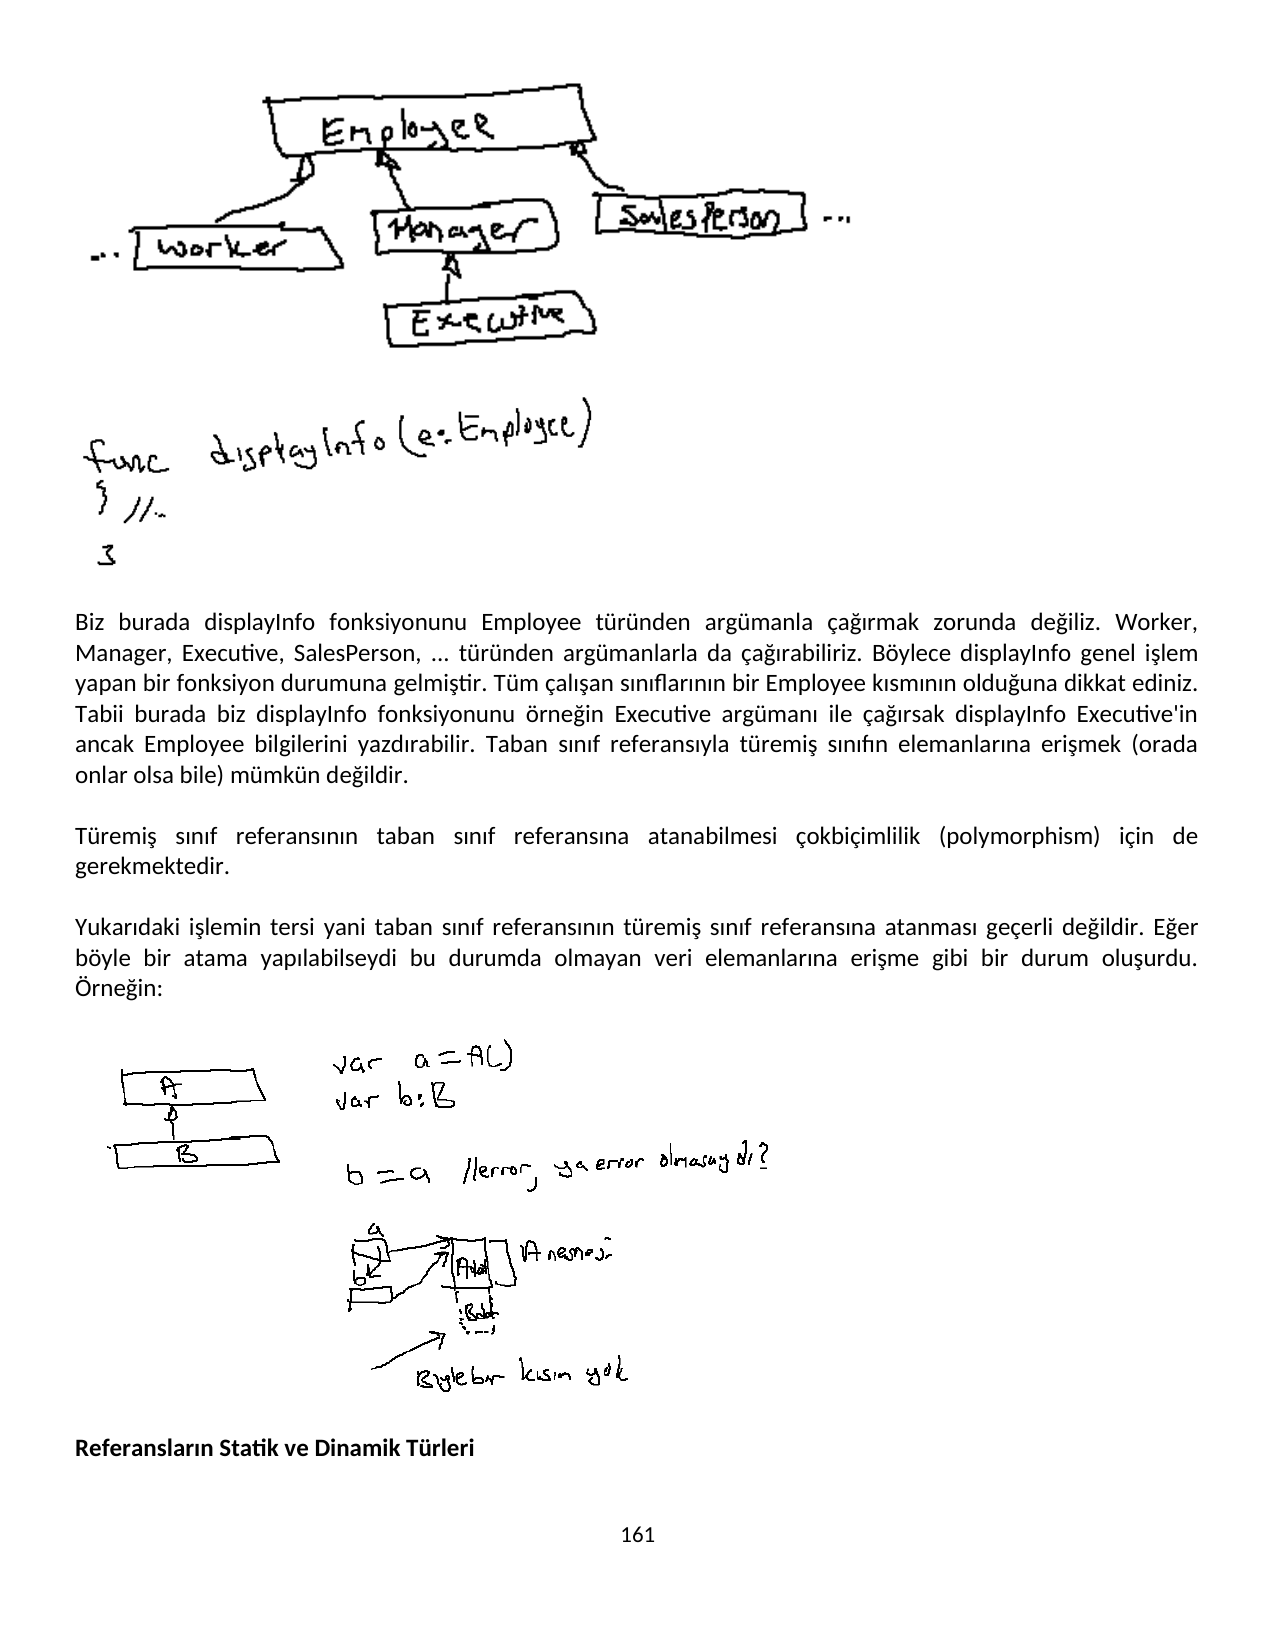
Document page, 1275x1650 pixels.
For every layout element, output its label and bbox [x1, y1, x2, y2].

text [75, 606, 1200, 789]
picture [75, 75, 873, 366]
picture [75, 1033, 786, 1402]
picture [75, 395, 646, 576]
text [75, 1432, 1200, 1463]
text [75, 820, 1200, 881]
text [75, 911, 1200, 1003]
